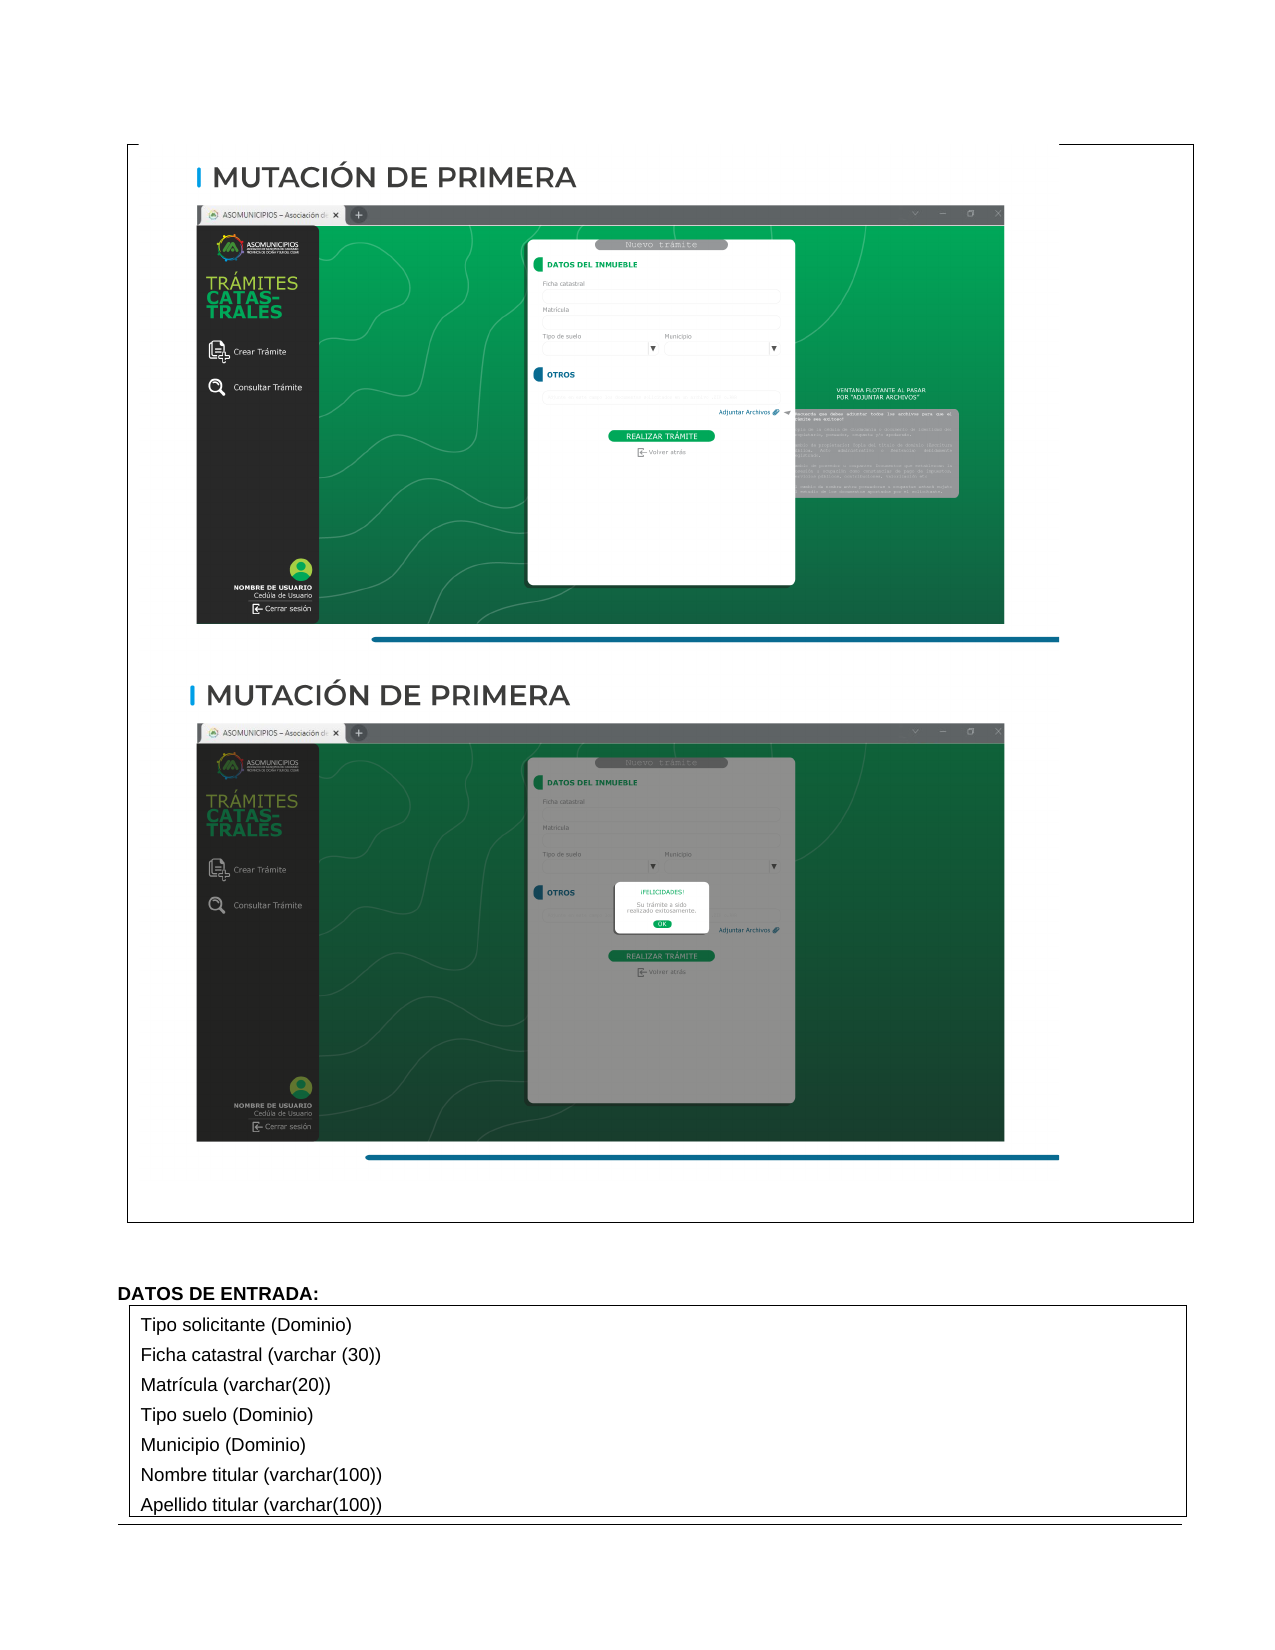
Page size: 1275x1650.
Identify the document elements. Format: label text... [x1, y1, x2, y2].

subtitle DATOS DE ENTRADA: [117, 1283, 1194, 1305]
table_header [130, 1306, 1186, 1516]
table_header [128, 145, 1193, 1222]
picture [138, 144, 1060, 1181]
